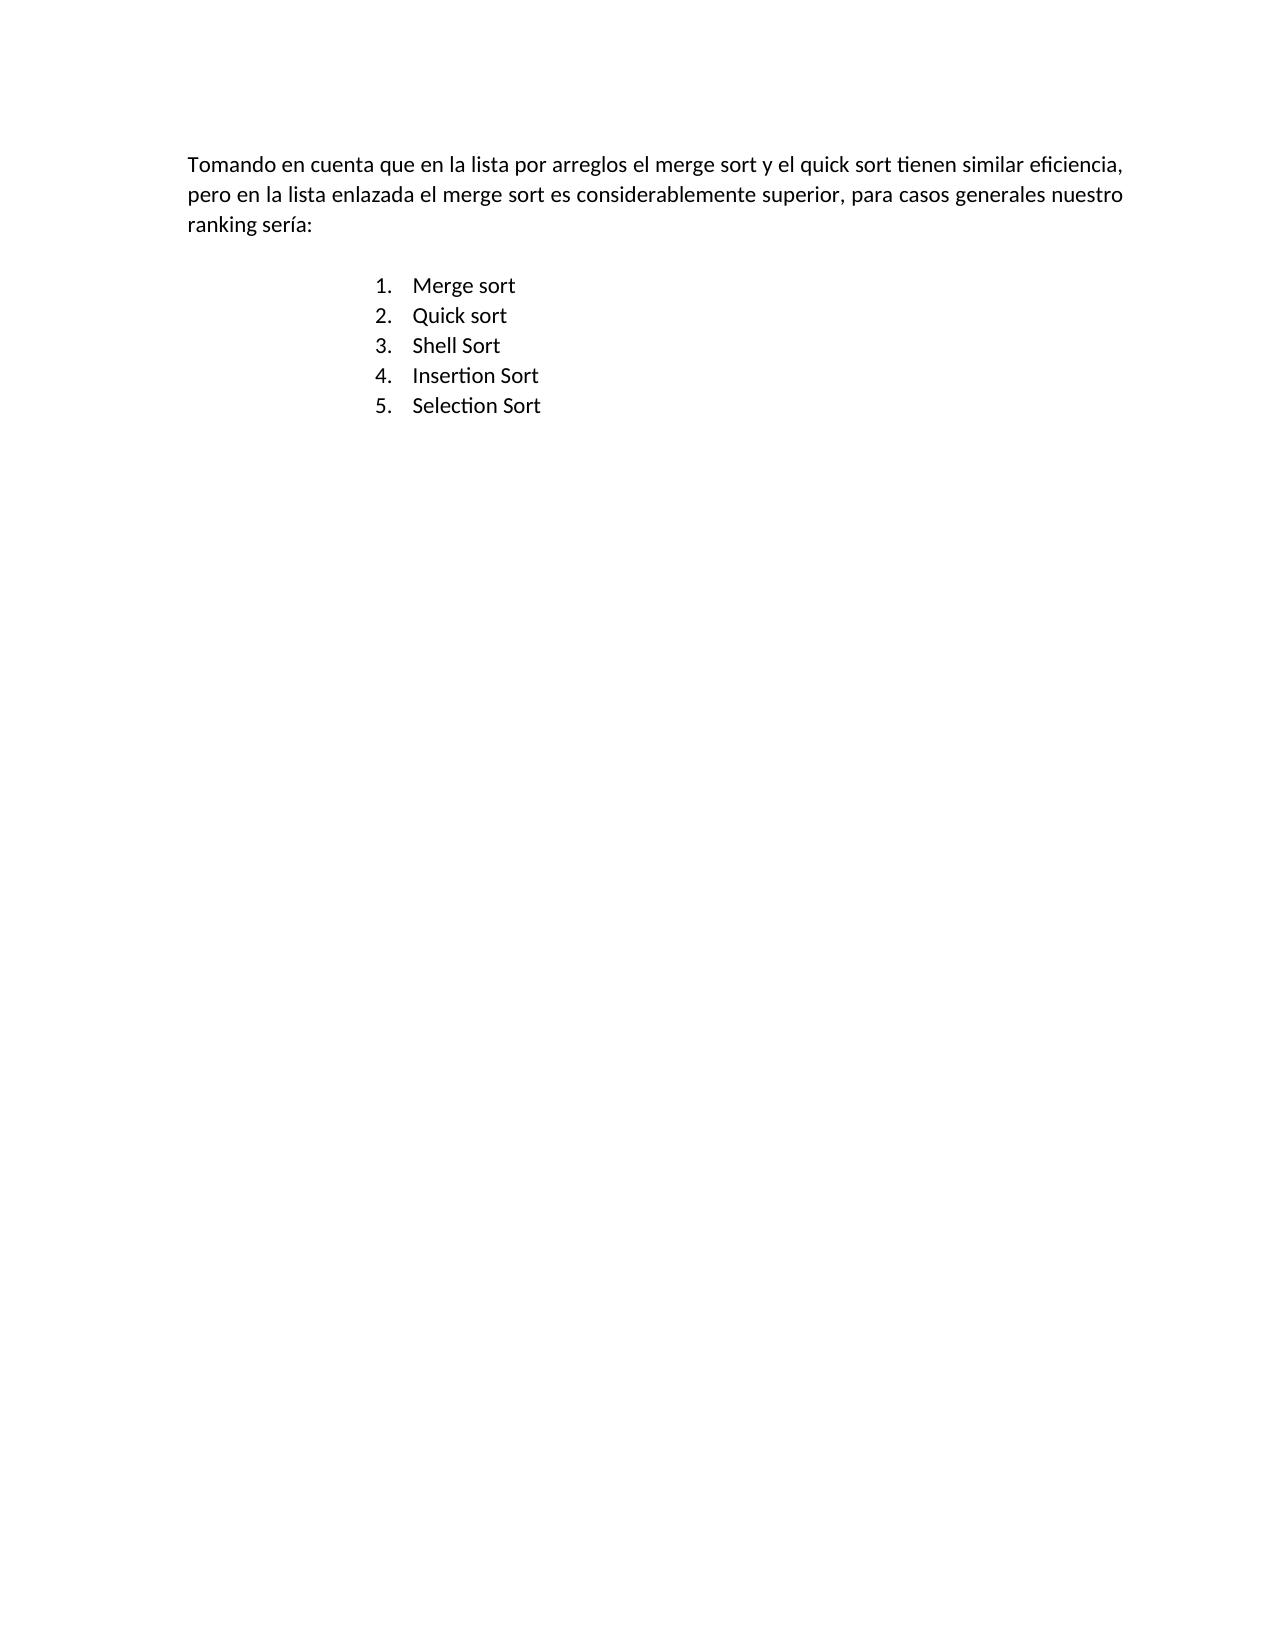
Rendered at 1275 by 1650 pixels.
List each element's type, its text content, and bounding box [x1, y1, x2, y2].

list Shell Sort [375, 331, 1125, 359]
list Selection Sort [375, 392, 1125, 420]
list Merge sort [375, 271, 1125, 299]
list Insertion Sort [375, 361, 1125, 389]
list Quick sort [375, 301, 1125, 329]
list Tomando en cuenta que en la lista por arreglos el merge sort y el quick sort tienen similar eficiencia, pero en la lista enlazada el merge sort es considerablemente superior, para casos generales nuestro ranking sería: [187, 150, 1125, 238]
